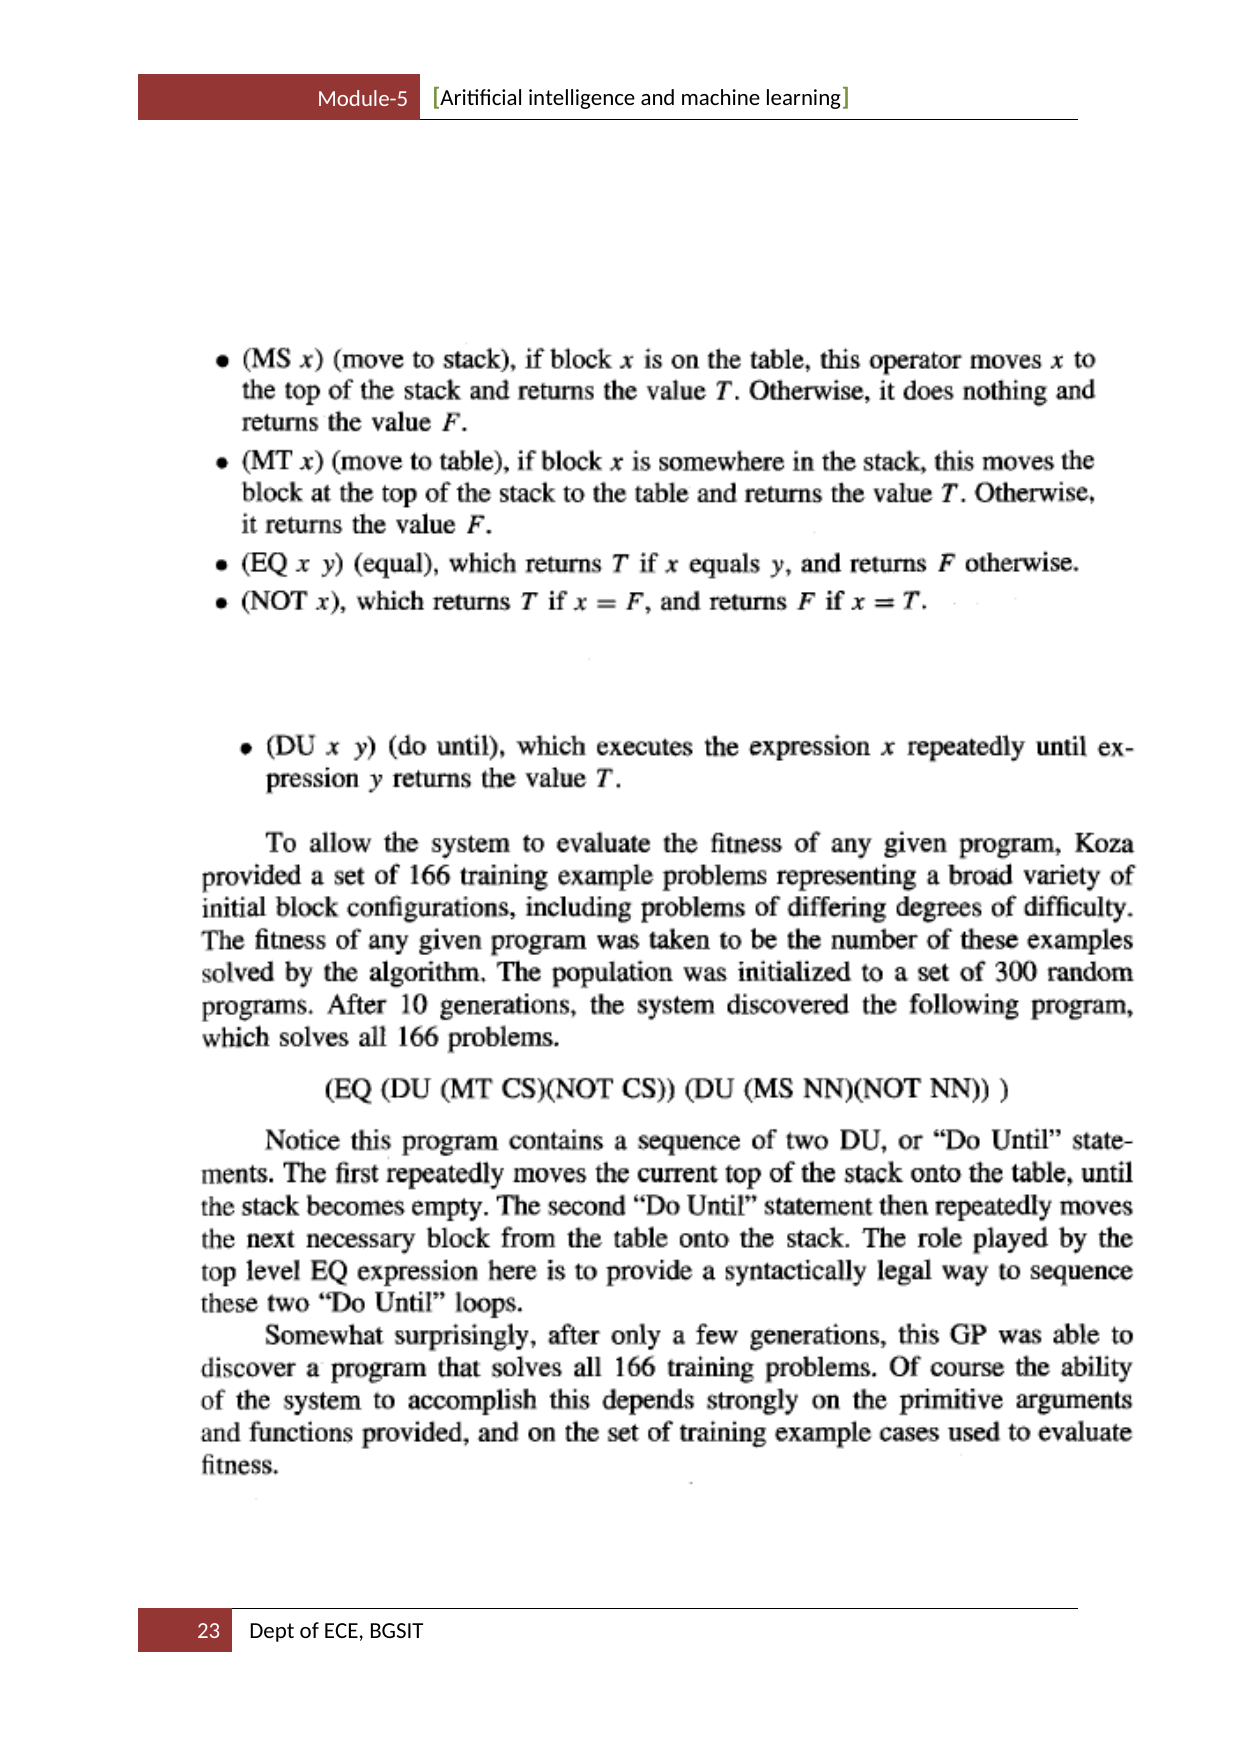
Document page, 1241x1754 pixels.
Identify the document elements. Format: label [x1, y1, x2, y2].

picture [187, 336, 1110, 676]
picture [187, 709, 1142, 1516]
